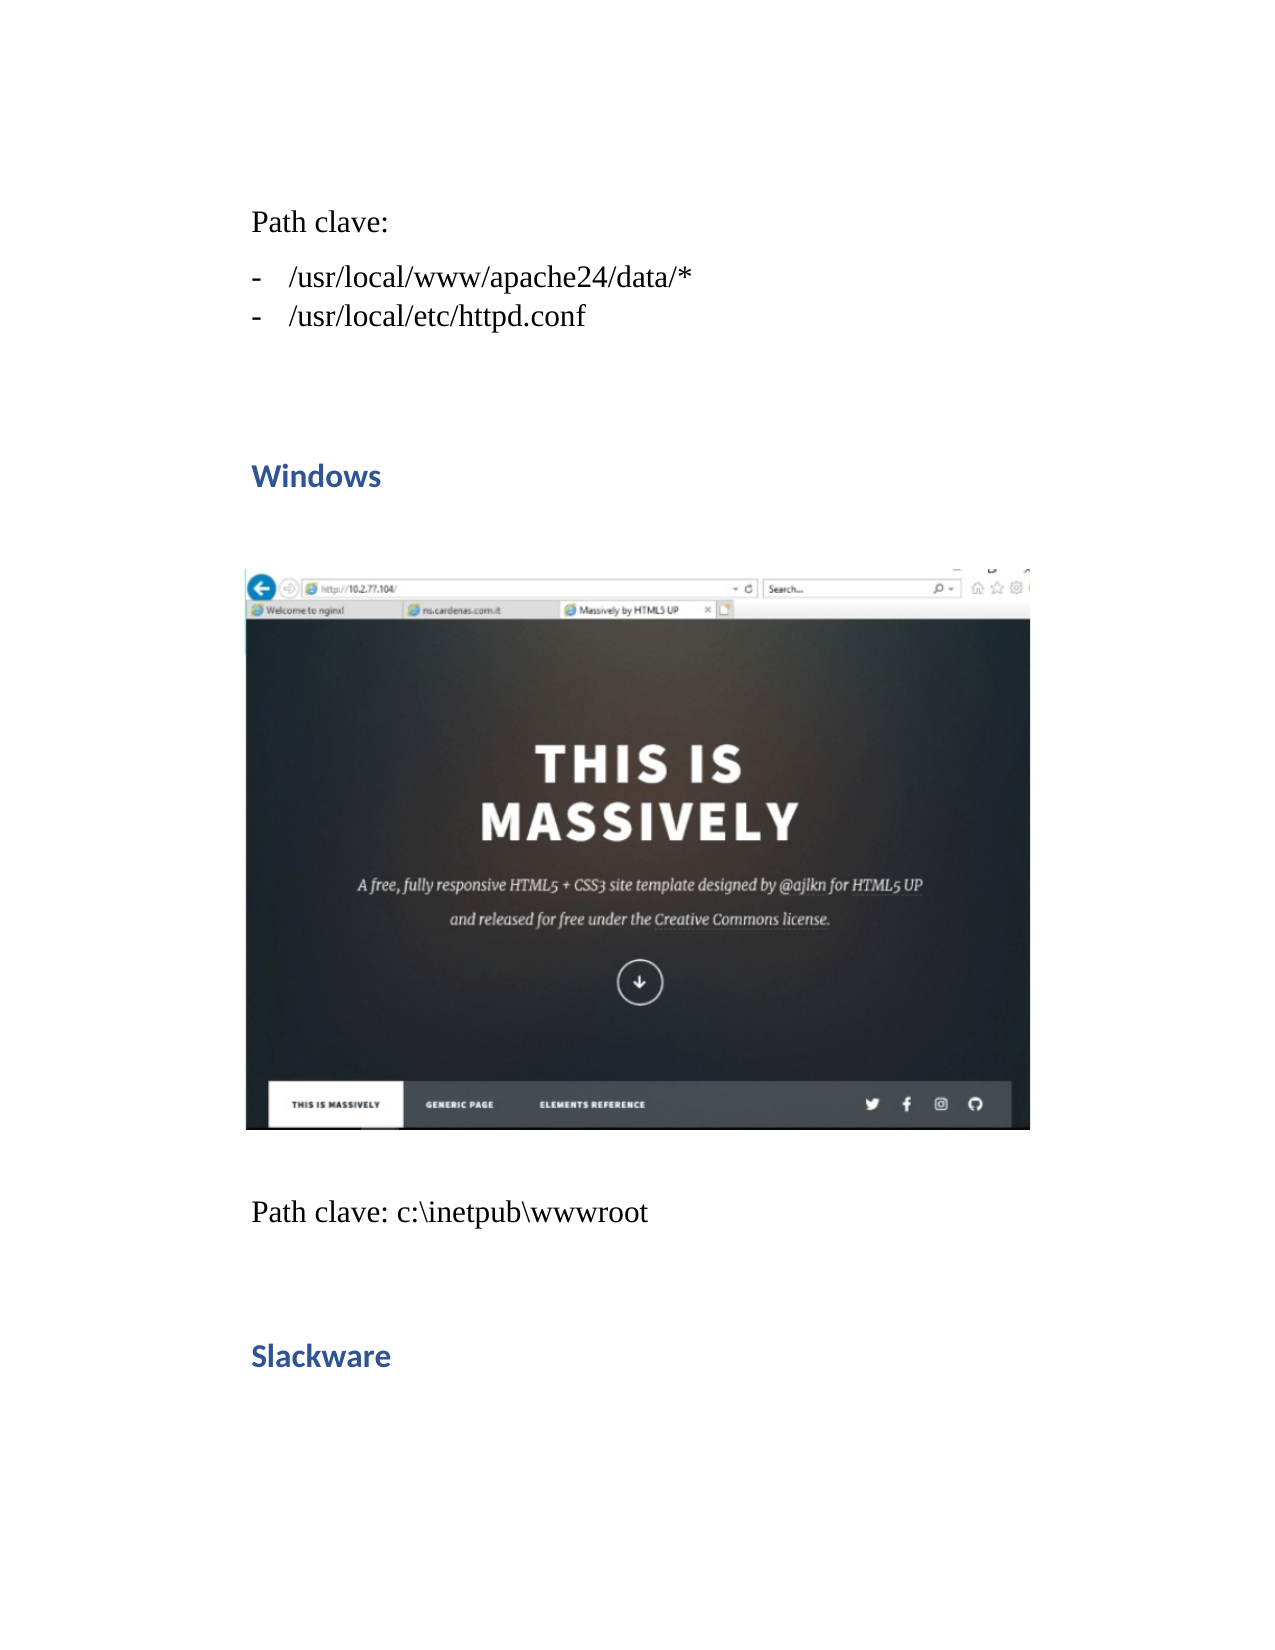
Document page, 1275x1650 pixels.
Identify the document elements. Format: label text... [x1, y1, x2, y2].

subtitle Slackware [177, 1335, 1098, 1376]
list /usr/local/etc/httpd.conf [251, 297, 1098, 333]
text Path clave: [177, 203, 1098, 239]
list /usr/local/www/apache24/data/* [251, 258, 1098, 294]
picture [244, 569, 1031, 1130]
subtitle Windows [177, 455, 1098, 496]
text Path clave: c:\inetpub\wwwroot [177, 1194, 1098, 1230]
